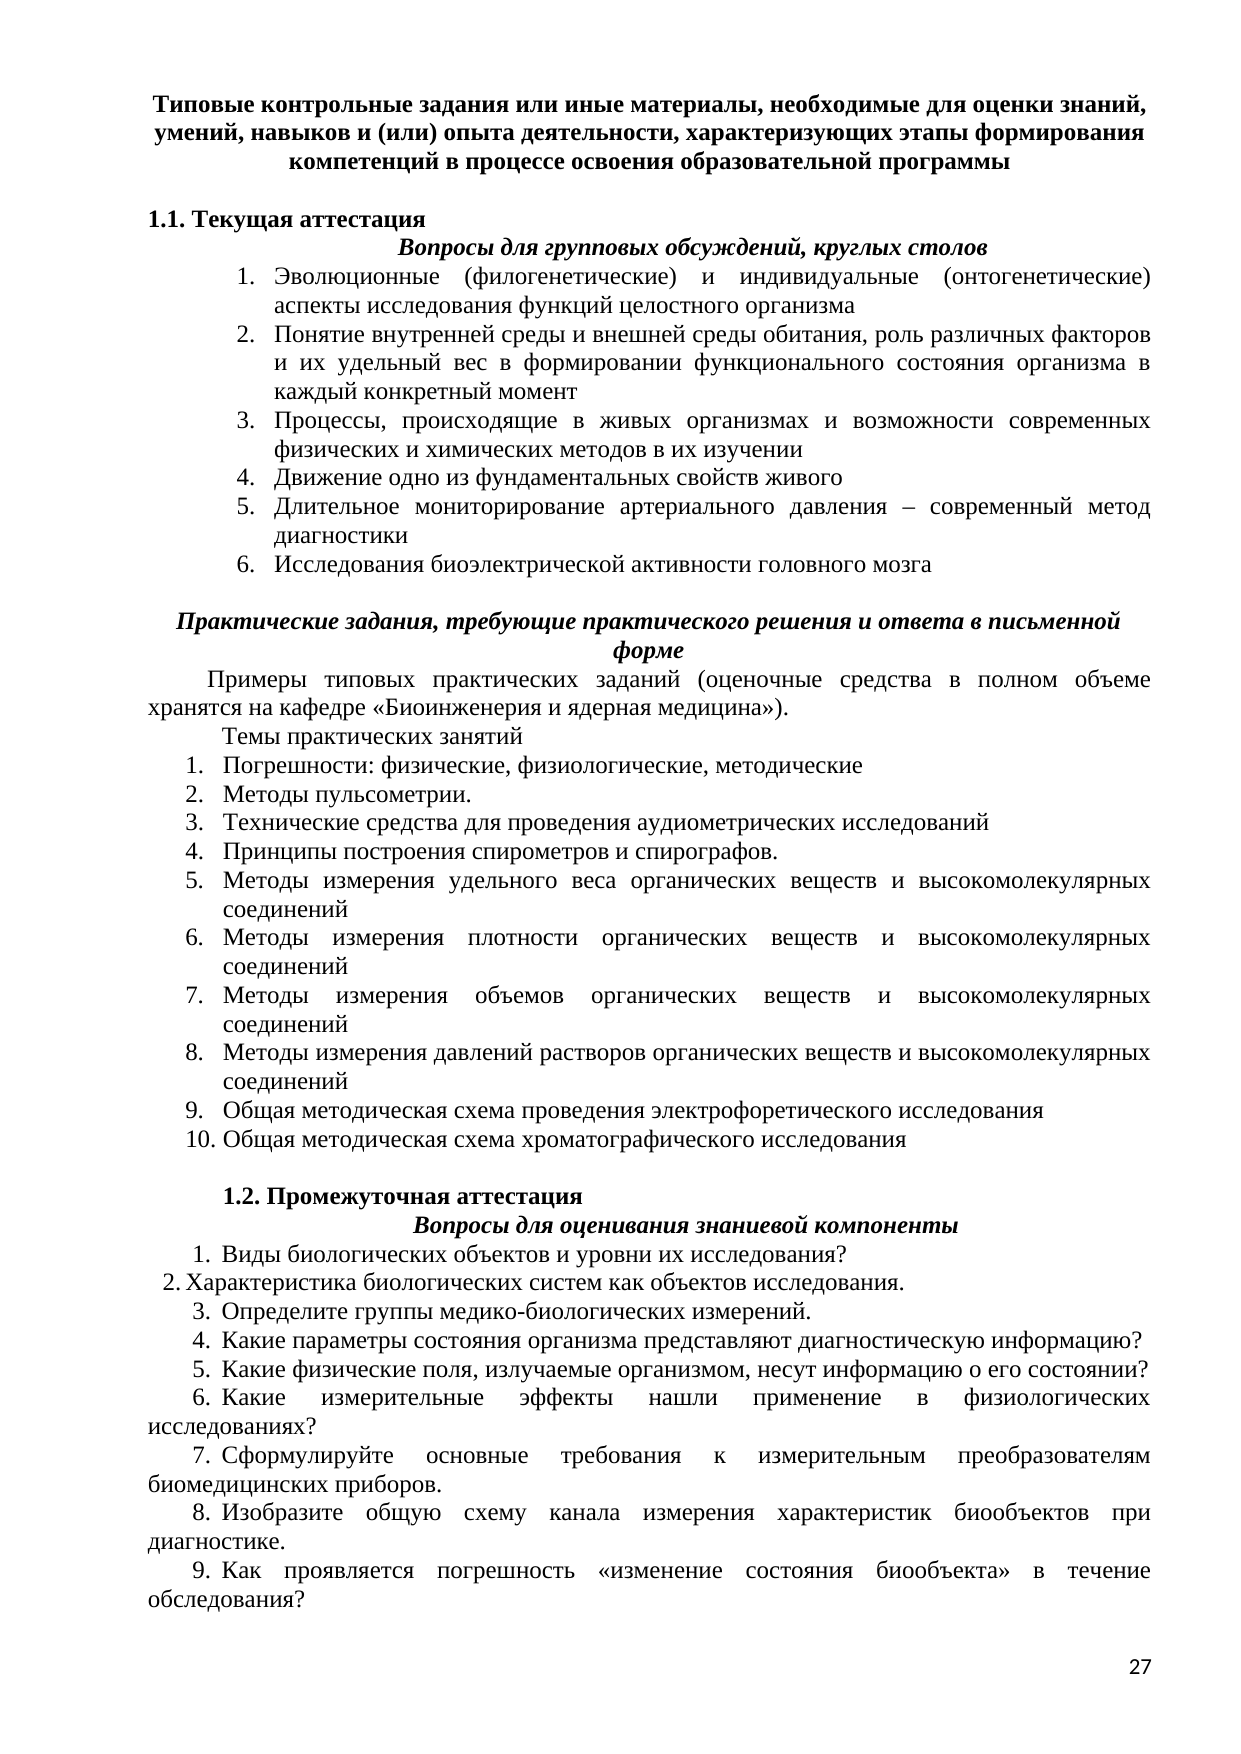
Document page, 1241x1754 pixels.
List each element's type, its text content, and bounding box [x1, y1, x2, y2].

text Примеры типовых практических заданий (оценочные средства в полном объеме хранятся на кафедре «Биоинженерия и ядерная медицина»). [148, 664, 1152, 721]
list Определите группы медико-биологических измерений. [148, 1296, 1152, 1325]
text Типовые контрольные задания или иные материалы, необходимые для оценки знаний, умений, навыков и (или) опыта деятельности, характеризующих этапы формирования компетенций в процессе освоения образовательной программы [148, 89, 1152, 175]
list Методы измерения удельного веса органических веществ и высокомолекулярных соединений [185, 865, 1152, 922]
list Погрешности: физические, физиологические, методические [185, 750, 1152, 779]
list Какие измерительные эффекты нашли применение в физиологических исследованиях? [148, 1382, 1152, 1440]
list Вопросы для групповых обсуждений, круглых столов [148, 232, 1152, 261]
list Длительное мониторирование артериального давления – современный метод диагностики [236, 491, 1152, 549]
list Сформулируйте основные требования к измерительным преобразователям биомедицинских приборов. [148, 1440, 1152, 1497]
list Технические средства для проведения аудиометрических исследований [185, 807, 1152, 836]
list Методы пульсометрии. [185, 779, 1152, 807]
list Эволюционные (филогенетические) и индивидуальные (онтогенетические) аспекты исследования функций целостного организма [236, 261, 1152, 319]
list Вопросы для оценивания знаниевой компоненты [223, 1210, 1152, 1239]
list Характеристика биологических систем как объектов исследования. [148, 1267, 1152, 1296]
list Общая методическая схема проведения электрофоретического исследования [185, 1095, 1152, 1124]
list Принципы построения спирометров и спирографов. [185, 836, 1152, 865]
list Методы измерения плотности органических веществ и высокомолекулярных соединений [185, 922, 1152, 980]
list Методы измерения объемов органических веществ и высокомолекулярных соединений [185, 980, 1152, 1037]
text Темы практических занятий [148, 721, 1152, 750]
list 1.2. Промежуточная аттестация [223, 1181, 1152, 1210]
list Какие параметры состояния организма представляют диагностическую информацию? [148, 1325, 1152, 1354]
list Как проявляется погрешность «изменение состояния биообъекта» в течение обследования? [148, 1555, 1152, 1612]
list Движение одно из фундаментальных свойств живого [236, 462, 1152, 491]
list Понятие внутренней среды и внешней среды обитания, роль различных факторов и их удельный вес в формировании функционального состояния организма в каждый конкретный момент [236, 319, 1152, 405]
text 1.1. Текущая аттестация [148, 204, 1152, 232]
list Изобразите общую схему канала измерения характеристик биообъектов при диагностике. [148, 1497, 1152, 1555]
list Общая методическая схема хроматографического исследования [185, 1124, 1152, 1152]
list Виды биологических объектов и уровни их исследования? [148, 1239, 1152, 1267]
text Практические задания, требующие практического решения и ответа в письменной форме [148, 606, 1152, 664]
list Методы измерения давлений растворов органических веществ и высокомолекулярных соединений [185, 1037, 1152, 1095]
list Какие физические поля, излучаемые организмом, несут информацию о его состоянии? [148, 1354, 1152, 1382]
list Процессы, происходящие в живых организмах и возможности современных физических и химических методов в их изучении [236, 405, 1152, 462]
list Исследования биоэлектрической активности головного мозга [236, 549, 1152, 577]
